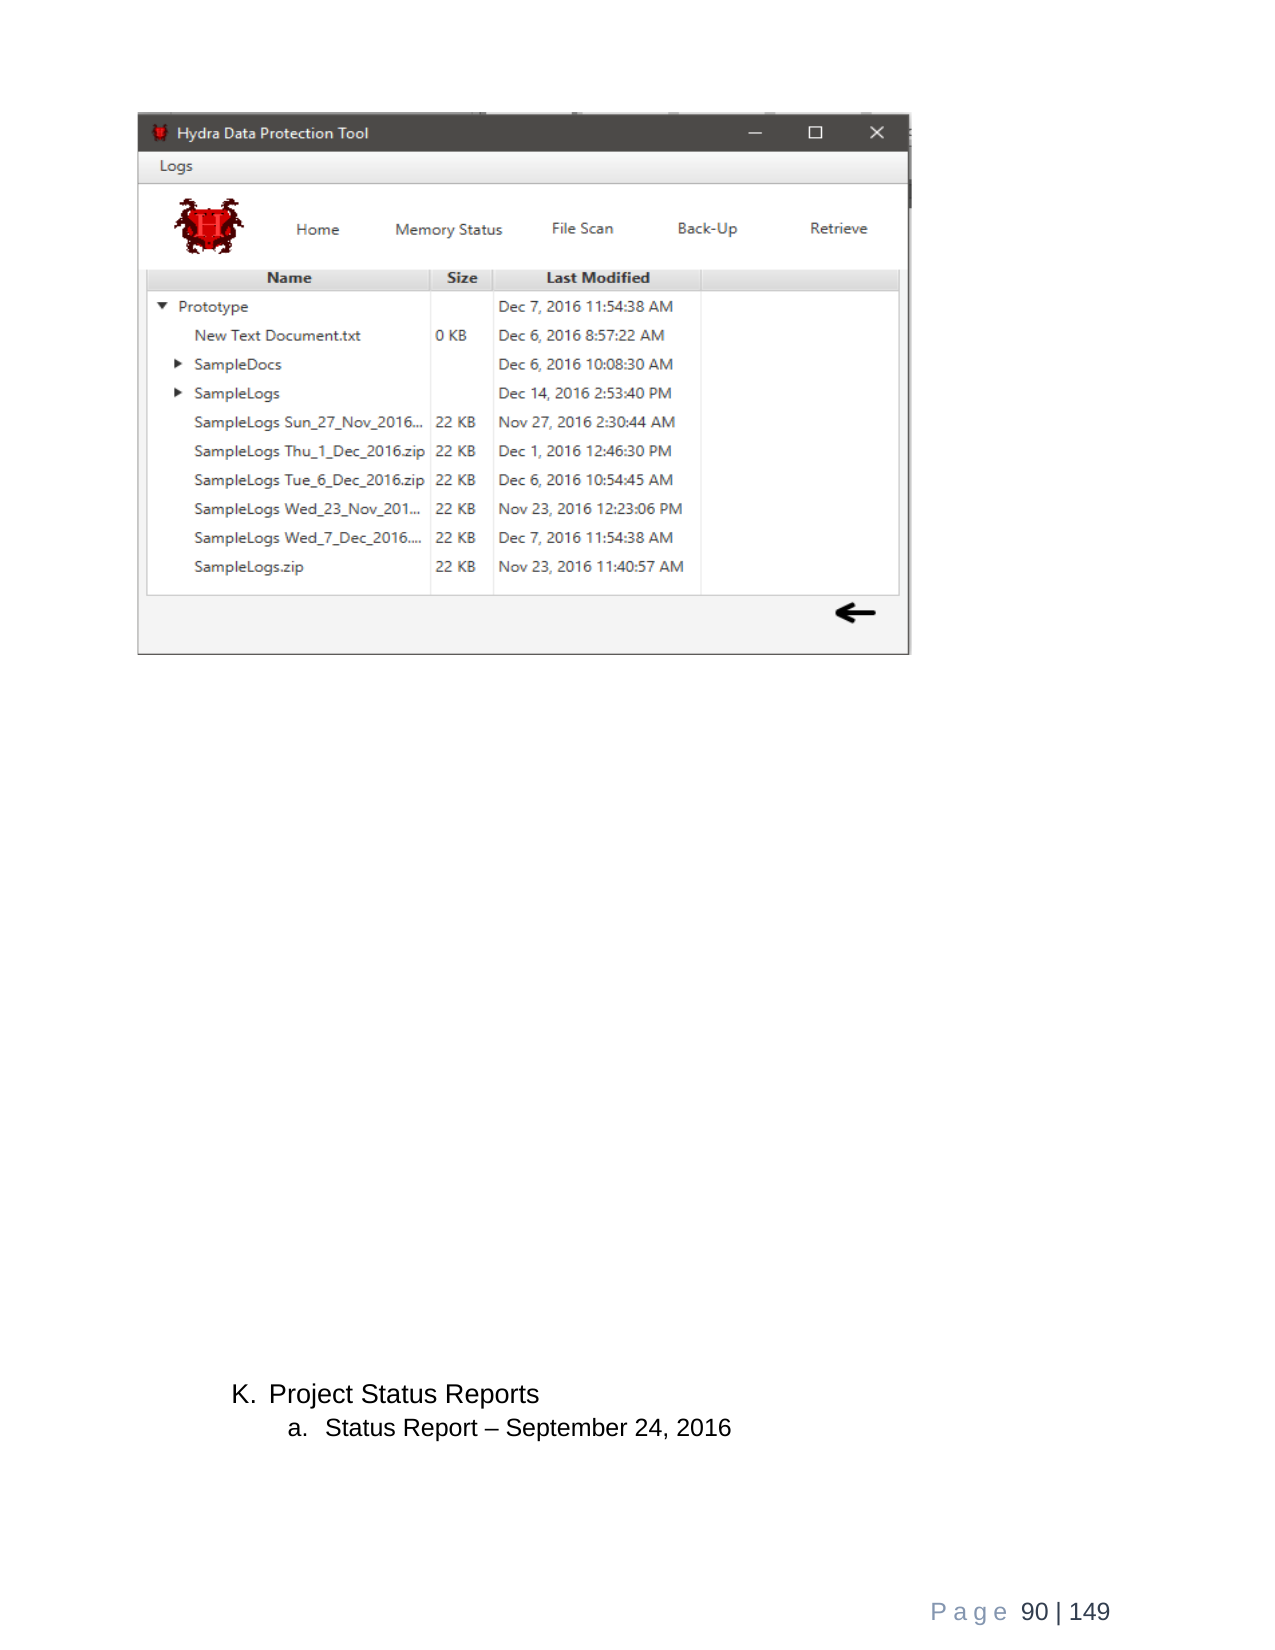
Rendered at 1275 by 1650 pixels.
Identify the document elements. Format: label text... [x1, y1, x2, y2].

subtitle Status Report – September 24, 2016 [287, 1413, 1137, 1442]
subtitle Project Status Reports [231, 1378, 1137, 1409]
picture [137, 112, 912, 655]
